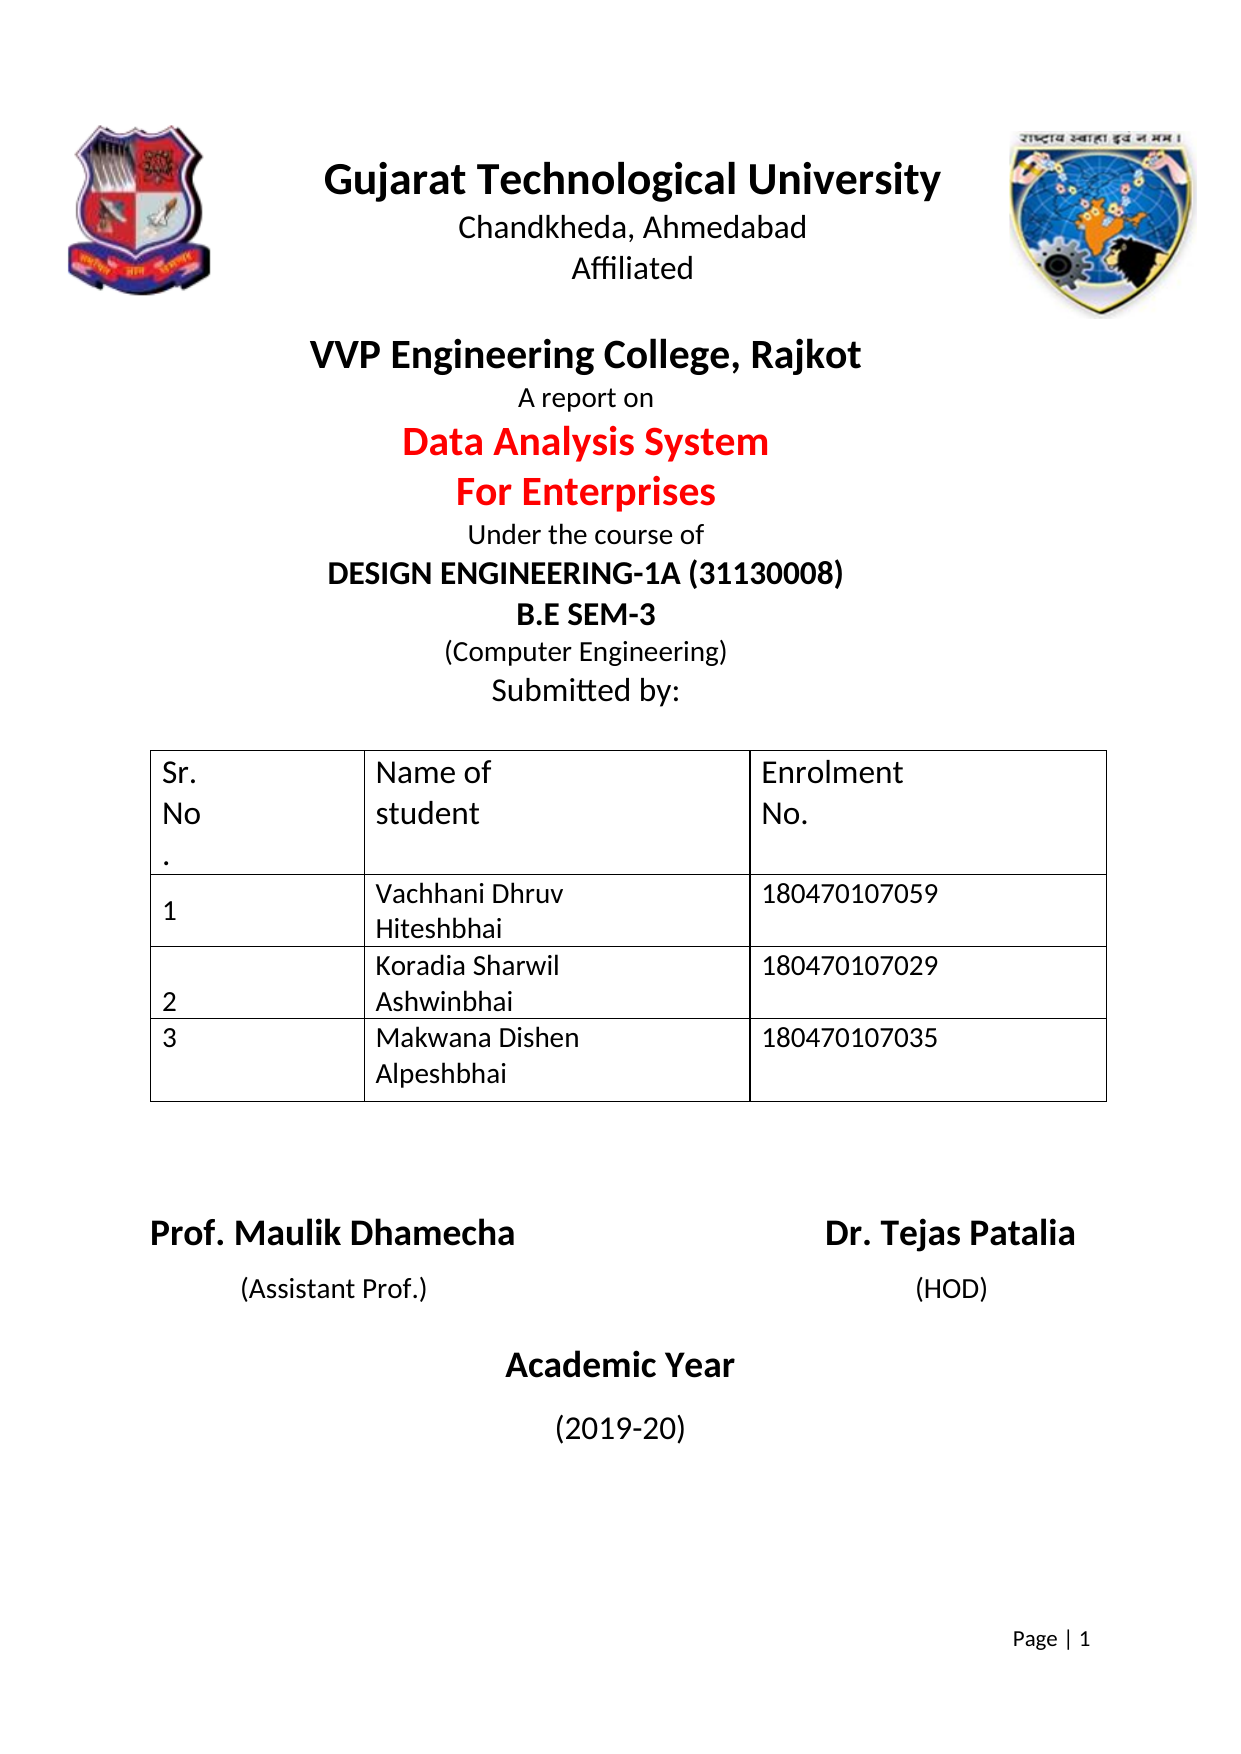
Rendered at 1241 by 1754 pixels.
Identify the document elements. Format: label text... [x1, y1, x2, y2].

text A report on [150, 379, 947, 414]
text Academic Year [150, 1341, 1090, 1387]
table_cell 180470107029 [751, 947, 1106, 1018]
text B.E SEM-3 [150, 593, 947, 633]
text Data Analysis System [150, 414, 947, 465]
table_header Enrolment No. [751, 751, 1106, 874]
text (Computer Engineering) [150, 633, 947, 669]
text (2019-20) [150, 1407, 1090, 1448]
text DESIGN ENGINEERING-1A (31130008) [150, 552, 947, 593]
text Prof. Maulik Dhamecha Dr. Tejas Patalia [150, 1208, 1090, 1254]
table_cell 3 [151, 1019, 364, 1101]
table_cell Makwana Dishen Alpeshbhai [365, 1019, 749, 1101]
text For Enterprises [150, 465, 947, 516]
table_header Sr. No. [151, 751, 364, 874]
text VVP Engineering College, Rajkot [150, 328, 947, 379]
table_header Name of student [365, 751, 749, 874]
text Under the course of [150, 516, 947, 552]
table_cell 180470107059 [751, 875, 1106, 946]
picture [1009, 131, 1197, 319]
text Gujarat Technological University [226, 150, 947, 206]
table_cell Koradia Sharwil Ashwinbhai [365, 947, 749, 1018]
table_cell Vachhani Dhruv Hiteshbhai [365, 875, 749, 946]
text Affiliated [226, 247, 947, 287]
table_cell 2 [151, 947, 364, 1018]
text Chandkheda, Ahmedabad [226, 206, 947, 247]
table_cell 1 [151, 875, 364, 946]
picture [37, 100, 226, 308]
text Submitted by: [150, 669, 947, 710]
table_cell 180470107035 [751, 1019, 1106, 1101]
